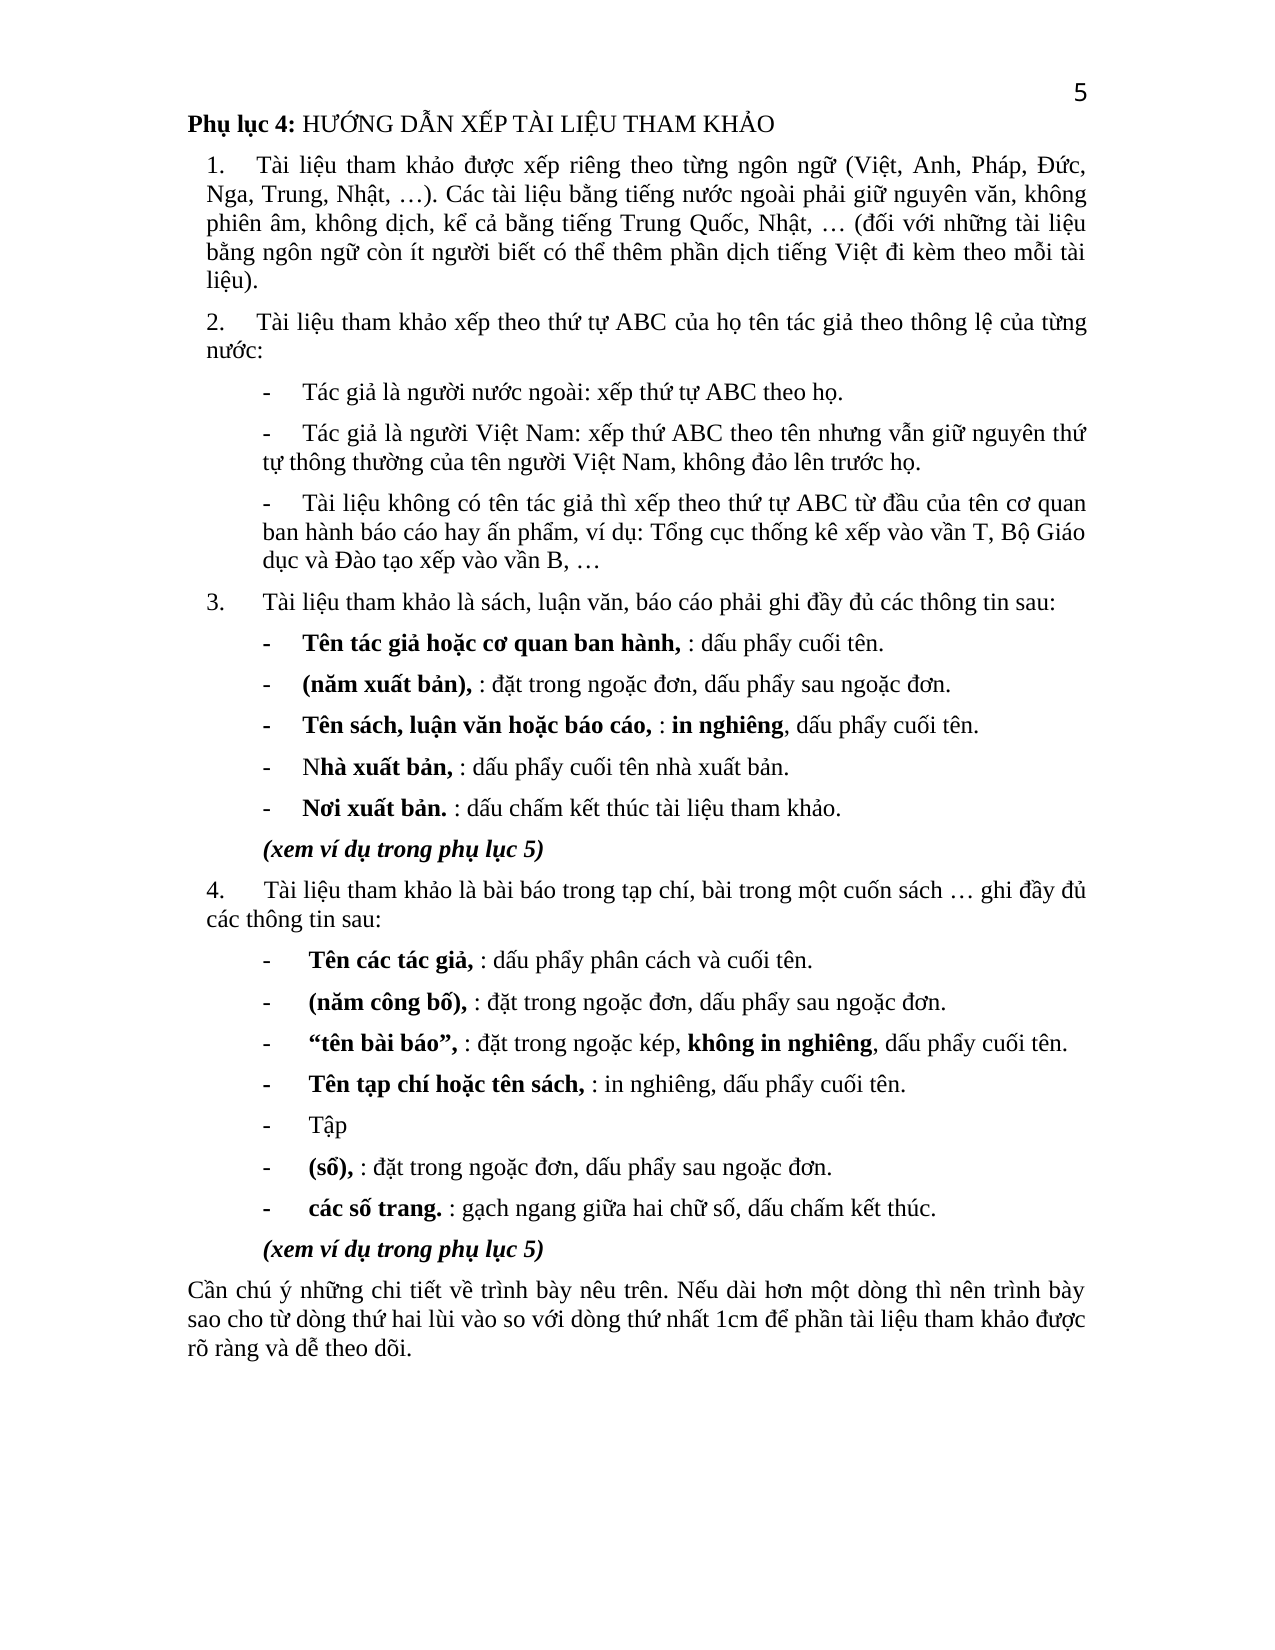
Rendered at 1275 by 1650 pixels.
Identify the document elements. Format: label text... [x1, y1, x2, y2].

text - Tên sách, luận văn hoặc báo cáo, : in nghiêng, dấu phẩy cuối tên. [262, 710, 1087, 739]
text Cần chú ý những chi tiết về trình bày nêu trên. Nếu dài hơn một dòng thì nên trình bày sao cho từ dòng thứ hai lùi vào so với dòng thứ nhất 1cm để phần tài liệu tham khảo được rõ ràng và dễ theo dõi. [187, 1275, 1087, 1362]
text - Tên tạp chí hoặc tên sách, : in nghiêng, dấu phẩy cuối tên. [262, 1069, 1087, 1098]
text 1. Tài liệu tham khảo được xếp riêng theo từng ngôn ngữ (Việt, Anh, Pháp, Đức, Nga, Trung, Nhật, …). Các tài liệu bằng tiếng nước ngoài phải giữ nguyên văn, không phiên âm, không dịch, kể cả bằng tiếng Trung Quốc, Nhật, … (đối với những tài liệu bằng ngôn ngữ còn ít người biết có thể thêm phần dịch tiếng Việt đi kèm theo mỗi tài liệu). [206, 150, 1087, 294]
text - “tên bài báo”, : đặt trong ngoặc kép, không in nghiêng, dấu phẩy cuối tên. [262, 1028, 1087, 1057]
text 2. Tài liệu tham khảo xếp theo thứ tự ABC của họ tên tác giả theo thông lệ của từng nước: [206, 307, 1087, 364]
text - các số trang. : gạch ngang giữa hai chữ số, dấu chấm kết thúc. [262, 1193, 1087, 1222]
text - Tên các tác giả, : dấu phẩy phân cách và cuối tên. [262, 945, 1087, 974]
text - Nhà xuất bản, : dấu phẩy cuối tên nhà xuất bản. [262, 752, 1087, 780]
text (xem ví dụ trong phụ lục 5) [187, 1234, 1087, 1263]
text - (năm công bố), : đặt trong ngoặc đơn, dấu phẩy sau ngoặc đơn. [262, 987, 1087, 1015]
text (xem ví dụ trong phụ lục 5) [187, 834, 1087, 863]
text - (năm xuất bản), : đặt trong ngoặc đơn, dấu phẩy sau ngoặc đơn. [262, 669, 1087, 698]
text - Tập [262, 1110, 1087, 1139]
text Phụ lục 4: HƯỚNG DẪN XẾP TÀI LIỆU THAM KHẢO [187, 109, 1087, 138]
text - Tên tác giả hoặc cơ quan ban hành, : dấu phẩy cuối tên. [262, 628, 1087, 657]
text 4. Tài liệu tham khảo là bài báo trong tạp chí, bài trong một cuốn sách … ghi đầy đủ các thông tin sau: [206, 875, 1087, 933]
text - (sổ), : đặt trong ngoặc đơn, dấu phẩy sau ngoặc đơn. [262, 1152, 1087, 1180]
text 3. Tài liệu tham khảo là sách, luận văn, báo cáo phải ghi đầy đủ các thông tin sau: [206, 587, 1087, 615]
text - Nơi xuất bản. : dấu chấm kết thúc tài liệu tham khảo. [262, 793, 1087, 822]
text - Tài liệu không có tên tác giả thì xếp theo thứ tự ABC từ đầu của tên cơ quan ban hành báo cáo hay ấn phẩm, ví dụ: Tổng cục thống kê xếp vào vần T, Bộ Giáo dục và Đào tạo xếp vào vần B, … [262, 488, 1087, 574]
text - Tác giả là người nước ngoài: xếp thứ tự ABC theo họ. [262, 377, 1087, 405]
text - Tác giả là người Việt Nam: xếp thứ ABC theo tên nhưng vẫn giữ nguyên thứ tự thông thường của tên người Việt Nam, không đảo lên trước họ. [262, 418, 1087, 475]
